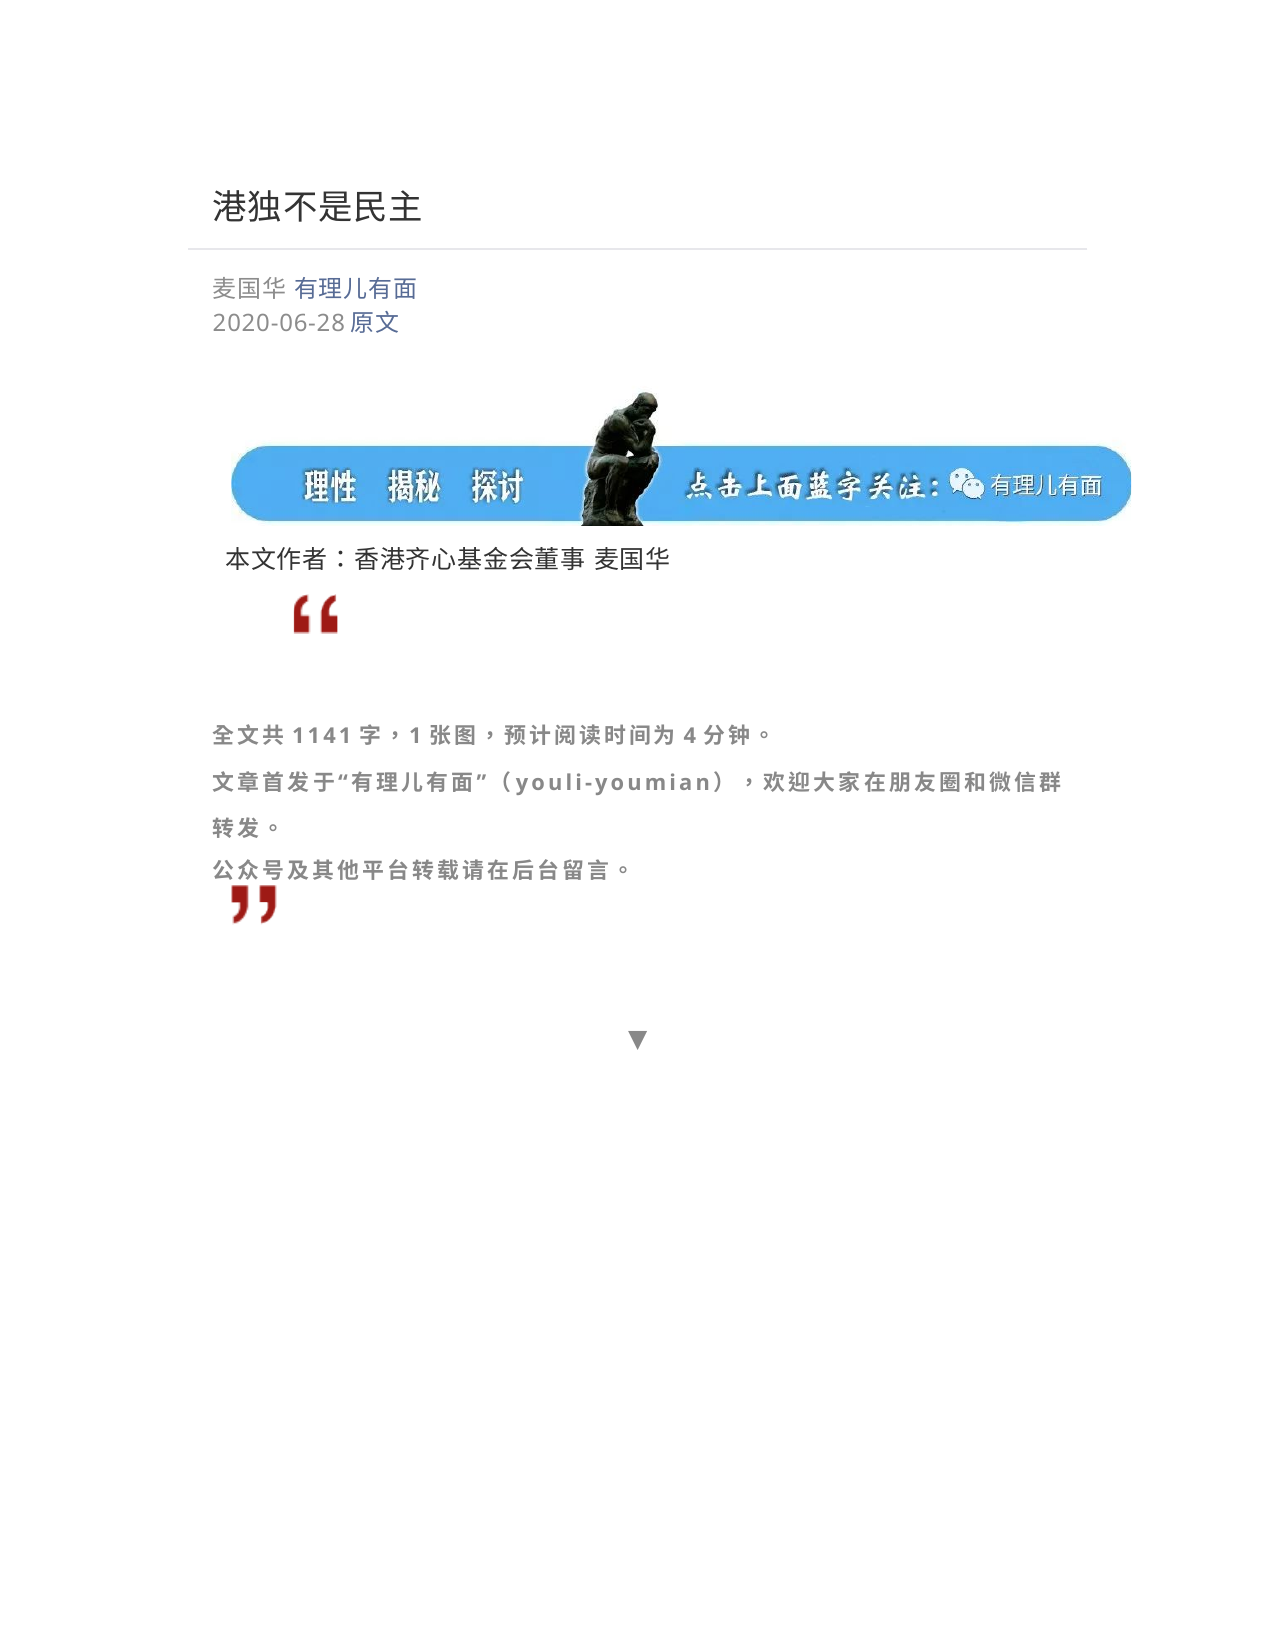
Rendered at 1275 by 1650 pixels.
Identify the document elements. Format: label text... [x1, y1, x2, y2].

title 港独不是民主 [187, 150, 1087, 250]
text 本文作者：香港齐心基金会董事 麦国华 [225, 533, 1050, 575]
text ▼ [212, 1015, 1062, 1055]
list 麦国华 有理儿有面 [212, 272, 1062, 304]
text 文章首发于“有理儿有面”（youli-youmian），欢迎大家在朋友圈和微信群转发。 [212, 750, 1062, 843]
text 2020-06-28原文 发表于 [212, 304, 1062, 338]
picture [293, 594, 338, 634]
text 公众号及其他平台转载请在后台留言。 [212, 843, 1062, 885]
picture [231, 885, 277, 925]
picture [231, 372, 1132, 526]
text 全文共1141字，1张图，预计阅读时间为4分钟。 [212, 707, 1062, 750]
